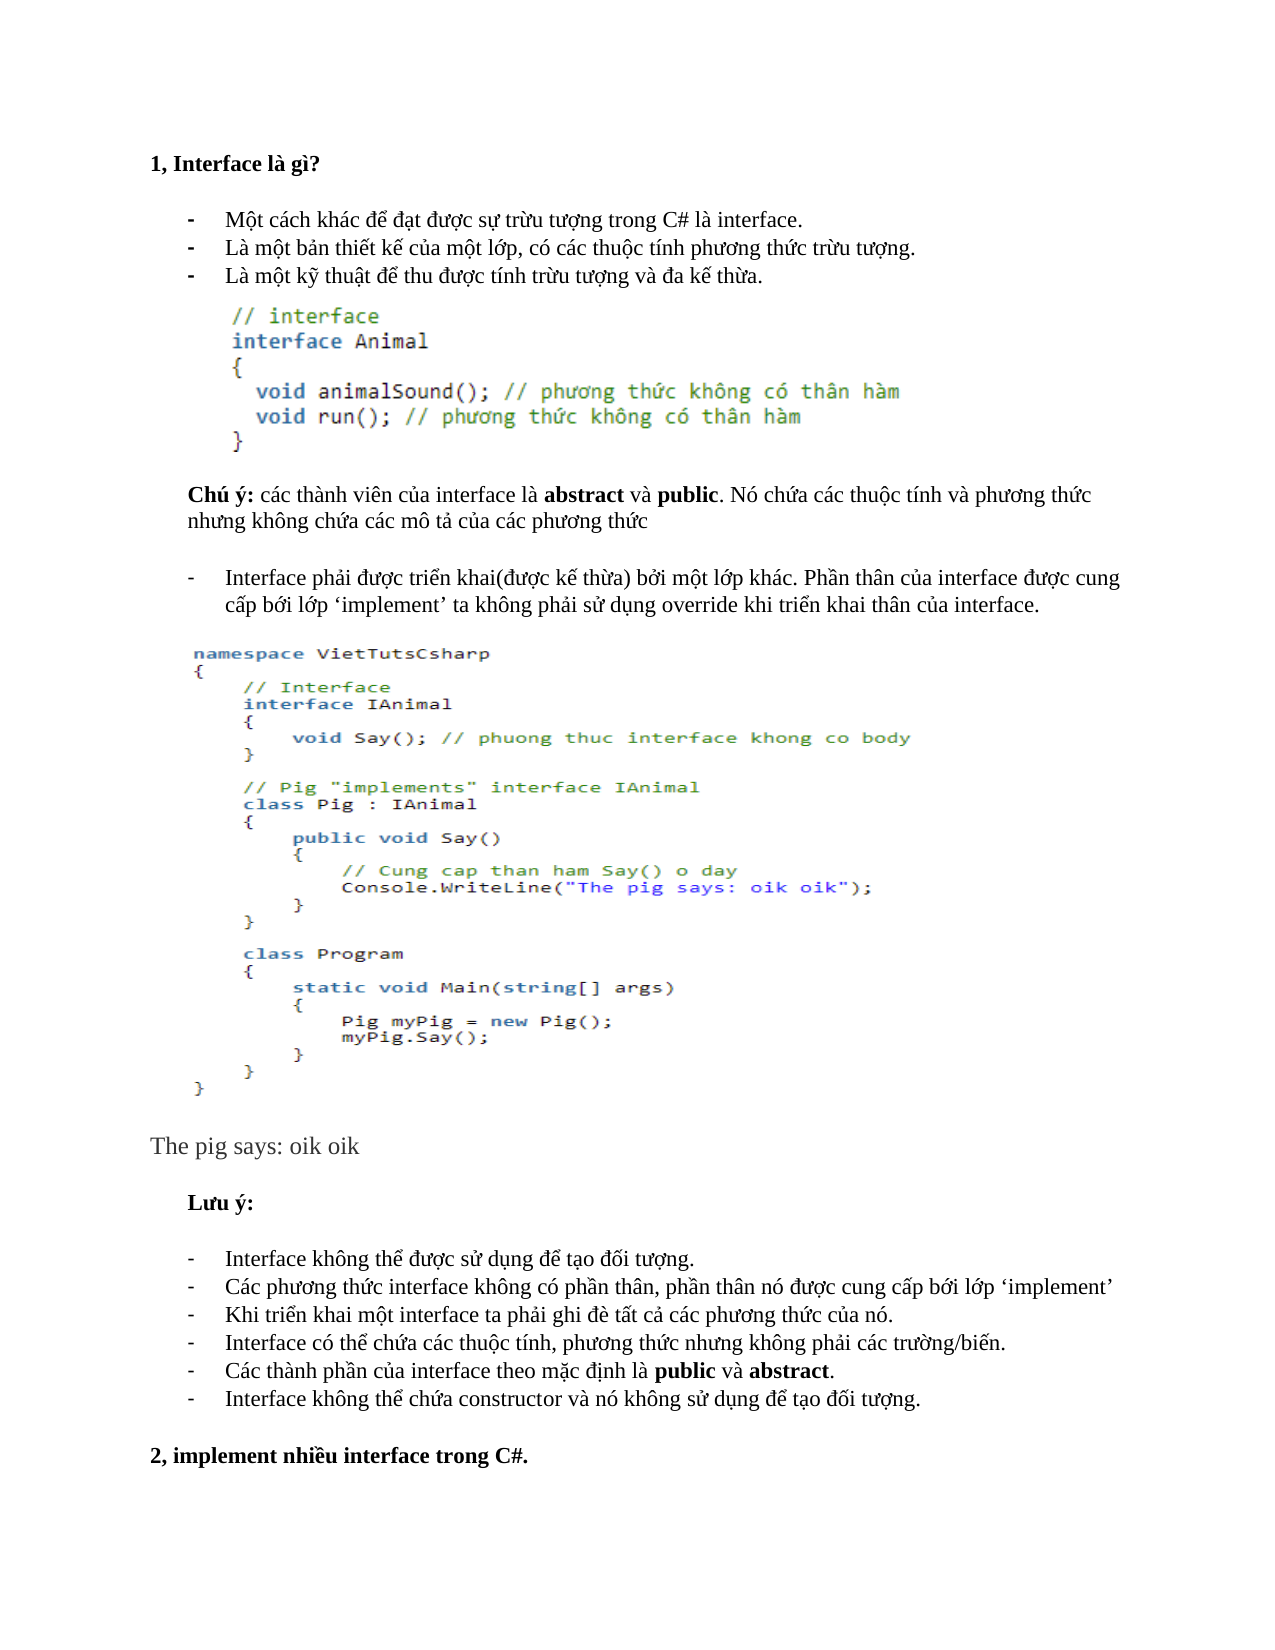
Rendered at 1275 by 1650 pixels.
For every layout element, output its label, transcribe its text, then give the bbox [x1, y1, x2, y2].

list Interface không thể được sử dụng để tạo đối tượng. [187, 1244, 1125, 1272]
list Các thành phần của interface theo mặc định là public và abstract. [187, 1357, 1125, 1384]
picture [187, 646, 1052, 1102]
text The pig says: oik oik [150, 1131, 1125, 1160]
text Lưu ý: [187, 1189, 1125, 1215]
list Các phương thức interface không có phần thân, phần thân nó được cung cấp bới lớp ‘implement’ [187, 1272, 1125, 1301]
text 2, implement nhiều interface trong C#. [150, 1442, 1125, 1468]
list Là một bản thiết kế của một lớp, có các thuộc tính phương thức trừu tượng. [187, 233, 1125, 262]
list Khi triển khai một interface ta phải ghi đè tất cả các phương thức của nó. [187, 1301, 1125, 1328]
text Chú ý: các thành viên của interface là abstract và public. Nó chứa các thuộc tính và phương thức nhưng không chứa các mô tả của các phương thức [187, 481, 1125, 534]
list Interface có thể chứa các thuộc tính, phương thức nhưng không phải các trường/biến. [187, 1328, 1125, 1357]
picture [225, 289, 1060, 452]
list Interface không thể chứa constructor và nó không sử dụng để tạo đối tượng. [187, 1384, 1125, 1413]
text 1, Interface là gì? [150, 150, 1125, 176]
list Interface phải được triển khai(được kế thừa) bởi một lớp khác. Phần thân của interface được cung cấp bới lớp ‘implement’ ta không phải sử dụng override khi triển khai thân của interface. [187, 563, 1125, 617]
list Một cách khác để đạt được sự trừu tượng trong C# là interface. [187, 206, 1125, 233]
